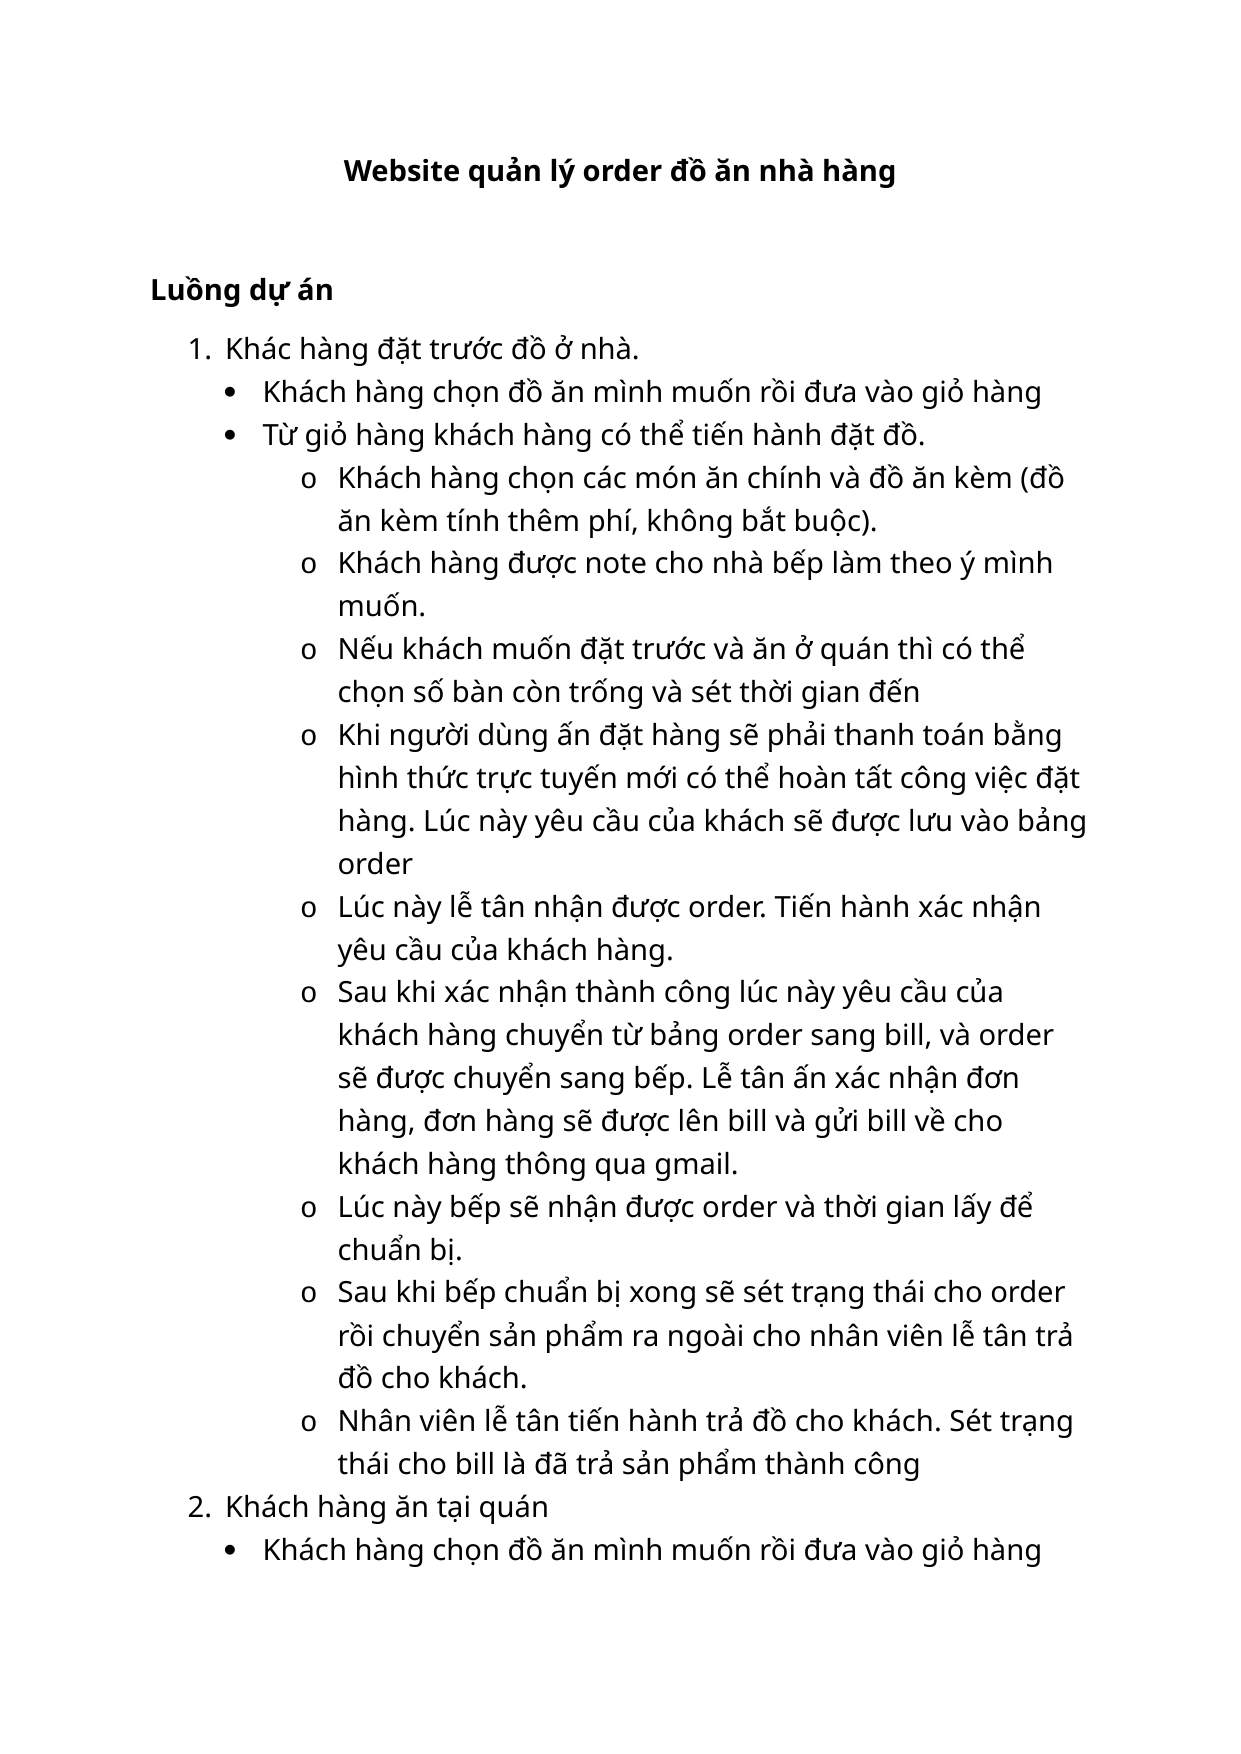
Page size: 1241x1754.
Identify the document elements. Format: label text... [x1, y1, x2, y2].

list Khách hàng chọn các món ăn chính và đồ ăn kèm (đồ ăn kèm tính thêm phí, không bắt buộc). [300, 457, 1090, 539]
list Sau khi xác nhận thành công lúc này yêu cầu của khách hàng chuyển từ bảng order sang bill, và order sẽ được chuyển sang bếp. Lễ tân ấn xác nhận đơn hàng, đơn hàng sẽ được lên bill và gửi bill về cho khách hàng thông qua gmail. [300, 972, 1090, 1183]
list Nhân viên lễ tân tiến hành trả đồ cho khách. Sét trạng thái cho bill là đã trả sản phẩm thành công [300, 1400, 1090, 1483]
list Từ giỏ hàng khách hàng có thể tiến hành đặt đồ. [225, 414, 1090, 454]
list Khách hàng được note cho nhà bếp làm theo ý mình muốn. [300, 543, 1090, 625]
list Khi người dùng ấn đặt hàng sẽ phải thanh toán bằng hình thức trực tuyến mới có thể hoàn tất công việc đặt hàng. Lúc này yêu cầu của khách sẽ được lưu vào bảng order [300, 714, 1090, 883]
list Khác hàng đặt trước đồ ở nhà. [187, 328, 1090, 368]
list Sau khi bếp chuẩn bị xong sẽ sét trạng thái cho order rồi chuyển sản phẩm ra ngoài cho nhân viên lễ tân trả đồ cho khách. [300, 1272, 1090, 1397]
list Khách hàng chọn đồ ăn mình muốn rồi đưa vào giỏ hàng [225, 371, 1090, 411]
text Luồng dự án [150, 269, 1090, 309]
list Lúc này lễ tân nhận được order. Tiến hành xác nhận yêu cầu của khách hàng. [300, 886, 1090, 968]
list Nếu khách muốn đặt trước và ăn ở quán thì có thể chọn số bàn còn trống và sét thời gian đến [300, 628, 1090, 711]
list Khách hàng ăn tại quán [187, 1486, 1090, 1526]
text Website quản lý order đồ ăn nhà hàng [150, 150, 1090, 190]
list Lúc này bếp sẽ nhận được order và thời gian lấy để chuẩn bị. [300, 1186, 1090, 1269]
list Khách hàng chọn đồ ăn mình muốn rồi đưa vào giỏ hàng [225, 1529, 1090, 1569]
